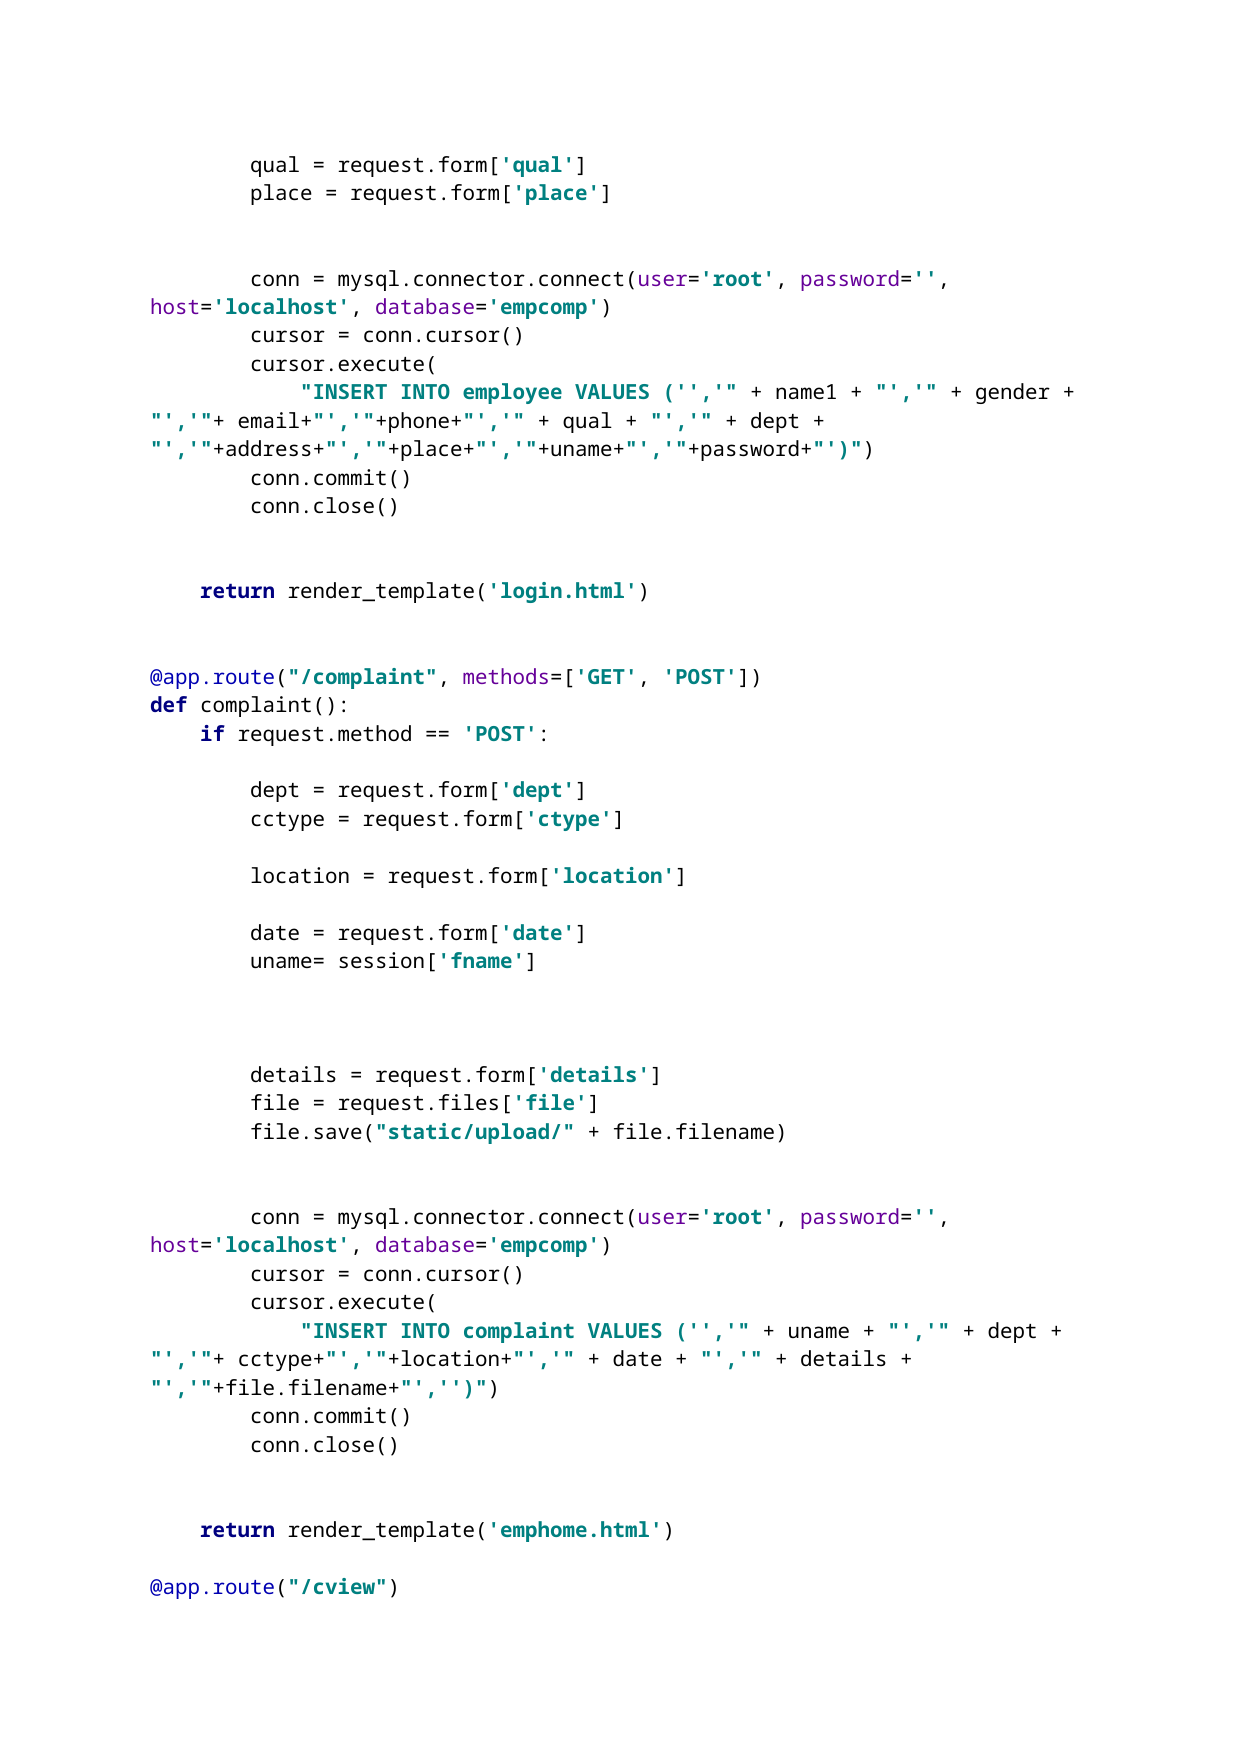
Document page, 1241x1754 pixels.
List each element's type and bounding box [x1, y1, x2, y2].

text [150, 150, 1090, 1600]
